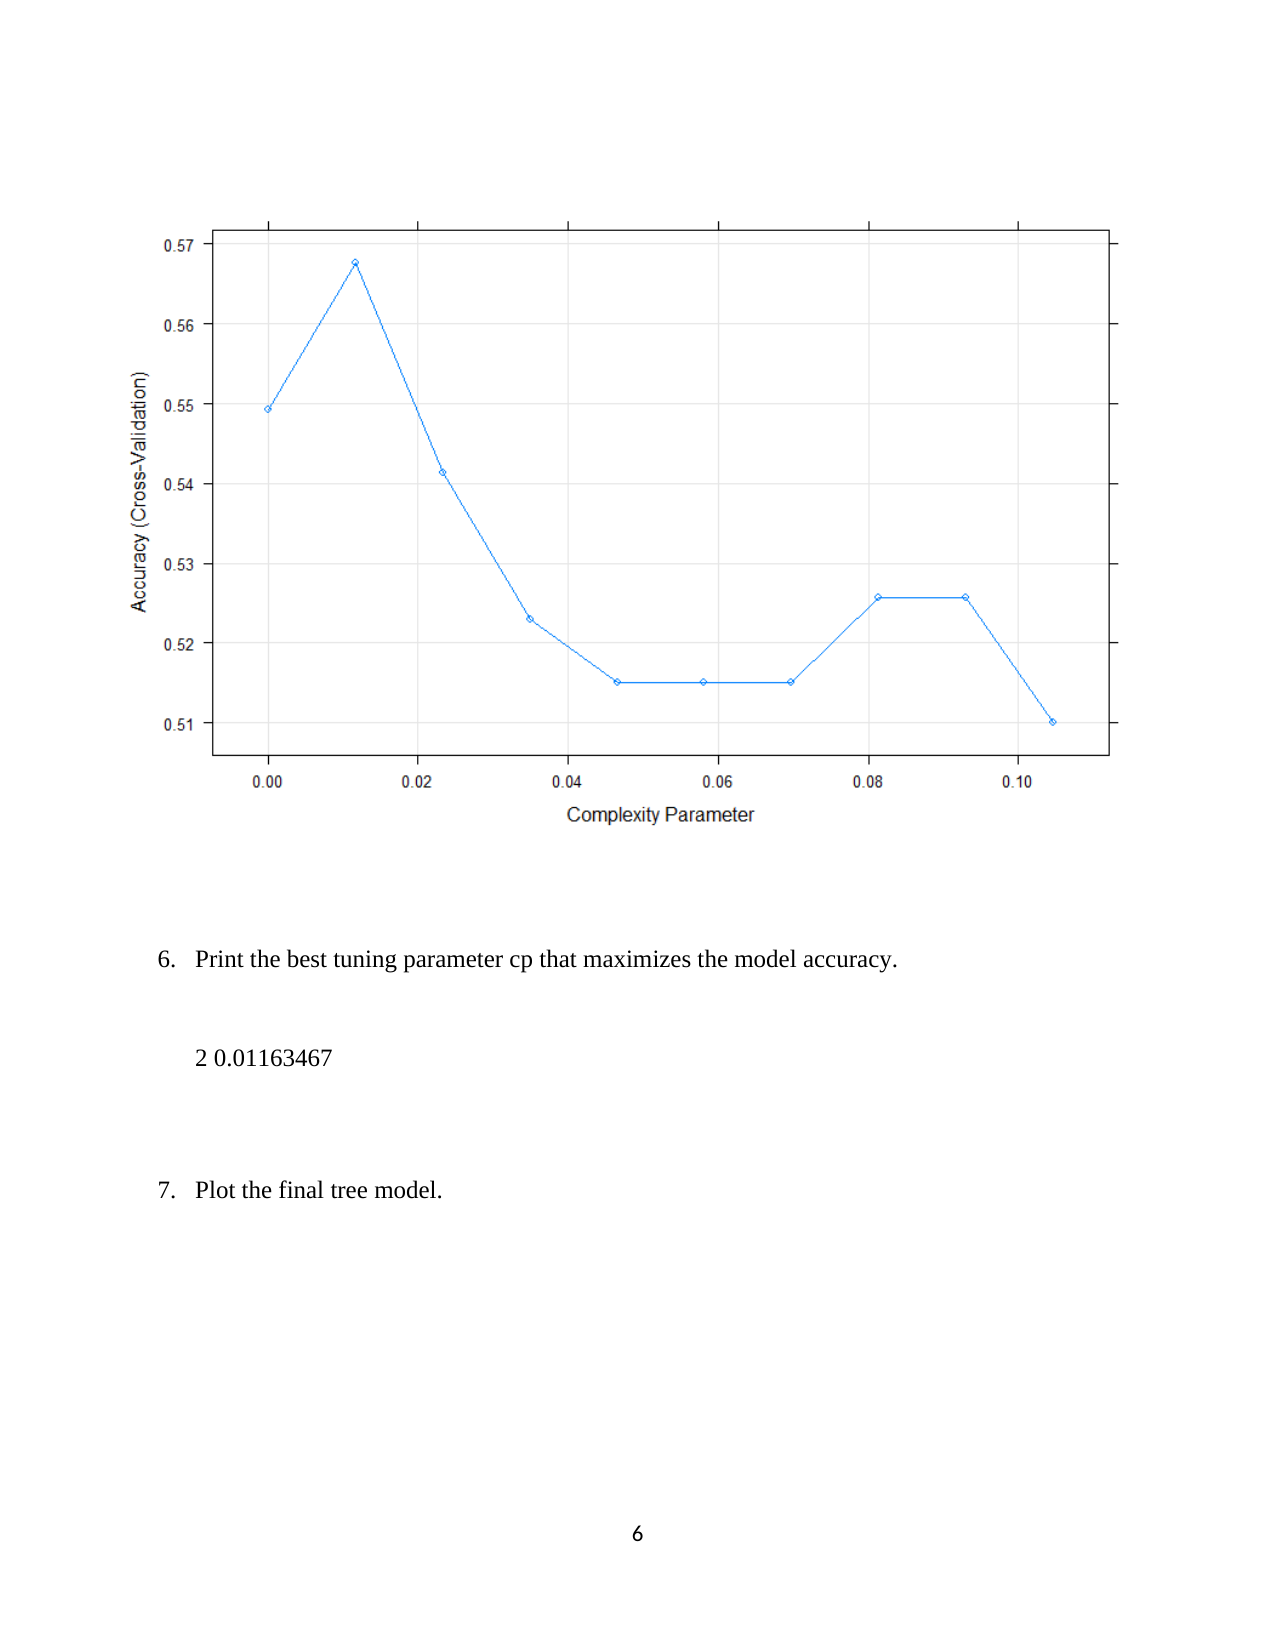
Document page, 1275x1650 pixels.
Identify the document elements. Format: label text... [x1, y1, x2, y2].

list Print the best tuning parameter cp that maximizes the model accuracy. [157, 944, 1155, 973]
picture [120, 174, 1155, 841]
list 2 0.01163467 [195, 1043, 1155, 1072]
list Plot the final tree model. [157, 1175, 1155, 1204]
